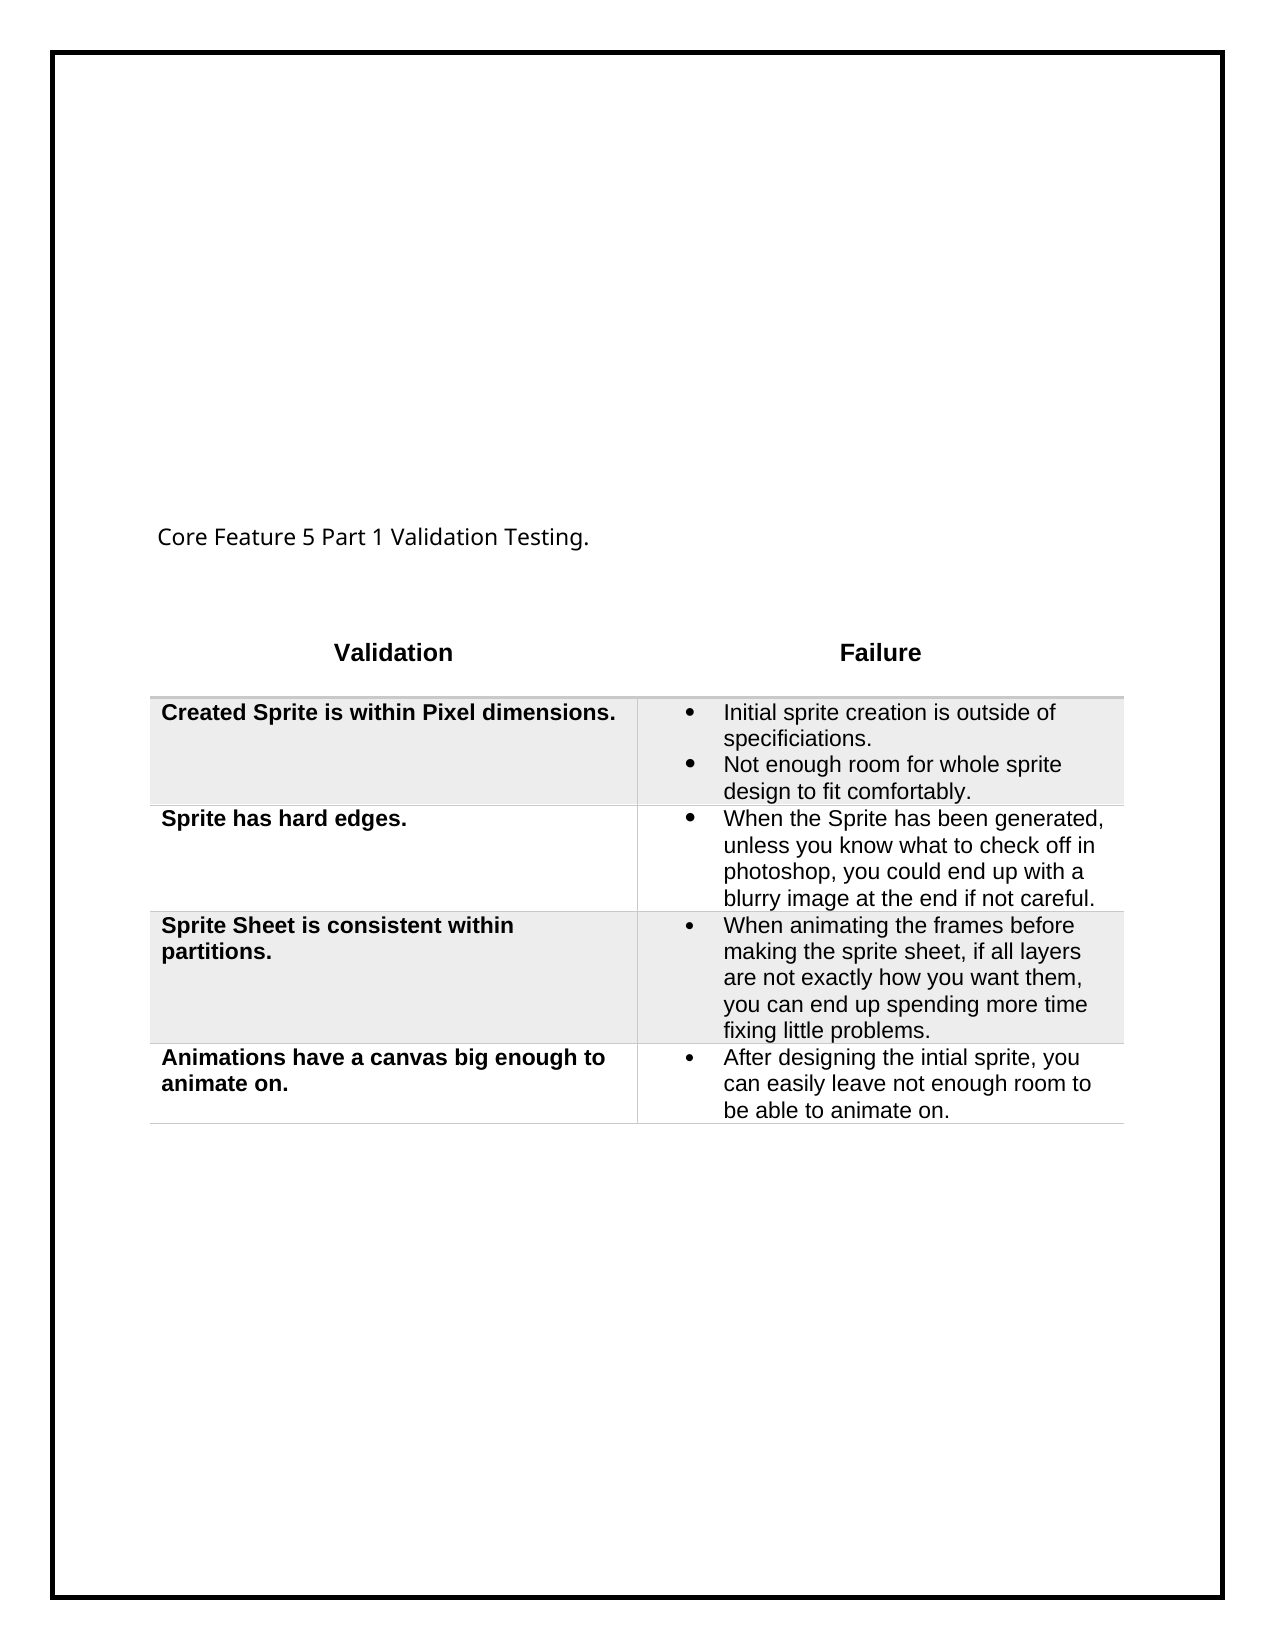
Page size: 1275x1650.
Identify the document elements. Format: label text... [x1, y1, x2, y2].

table_header Validation [150, 609, 637, 696]
table_header Failure [637, 609, 1124, 696]
table_cell Sprite has hard edges. [150, 806, 637, 911]
table_cell When the Sprite has been generated, unless you know what to check off in photoshop, you could end up with a blurry image at the end if not careful. [638, 806, 1124, 911]
table_cell Sprite Sheet is consistent within partitions. [150, 912, 637, 1043]
table_cell Animations have a canvas big enough to animate on. [150, 1044, 637, 1123]
table_cell When animating the frames before making the sprite sheet, if all layers are not exactly how you want them, you can end up spending more time fixing little problems. [638, 912, 1124, 1043]
table_cell Initial sprite creation is outside of specificiations. Not enough room for whole sprite design to fit comfortably. [638, 699, 1124, 804]
table_cell After designing the intial sprite, you can easily leave not enough room to be able to animate on. [638, 1044, 1124, 1123]
text Core Feature 5 Part 1 Validation Testing. [150, 521, 1125, 552]
table_cell Created Sprite is within Pixel dimensions. [150, 699, 637, 804]
